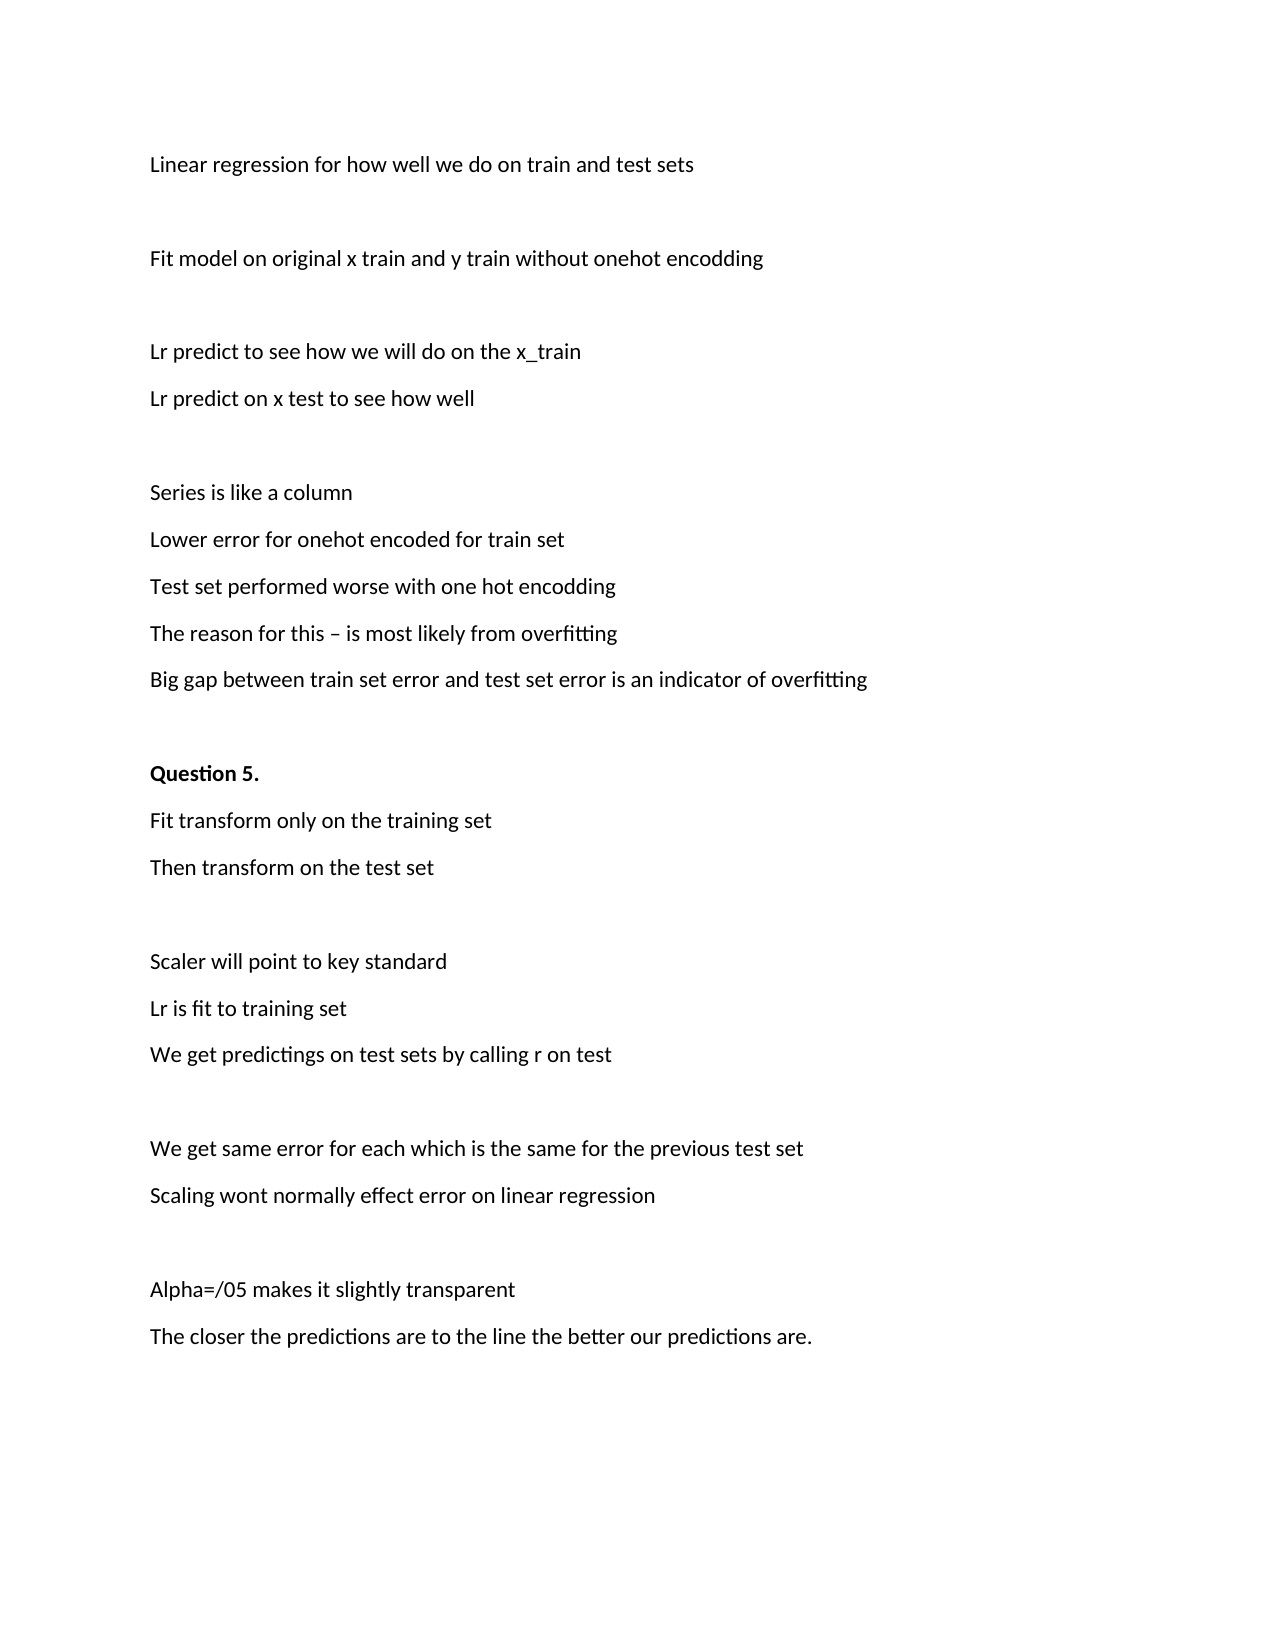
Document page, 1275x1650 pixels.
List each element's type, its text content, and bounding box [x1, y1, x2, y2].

text Scaler will point to key standard [150, 947, 1125, 975]
text We get same error for each which is the same for the previous test set [150, 1134, 1125, 1162]
text Lr predict on x test to see how well [150, 384, 1125, 412]
text Question 5. [150, 759, 1125, 787]
text Lr is fit to training set [150, 994, 1125, 1022]
text The closer the predictions are to the line the better our predictions are. [150, 1322, 1125, 1350]
text Scaling wont normally effect error on linear regression [150, 1181, 1125, 1209]
text Then transform on the test set [150, 853, 1125, 881]
text Lower error for onehot encoded for train set [150, 525, 1125, 553]
text Big gap between train set error and test set error is an indicator of overfitting [150, 666, 1125, 694]
text We get predictings on test sets by calling r on test [150, 1041, 1125, 1069]
text Test set performed worse with one hot encodding [150, 572, 1125, 600]
text Series is like a column [150, 478, 1125, 506]
text The reason for this – is most likely from overfitting [150, 619, 1125, 647]
text Linear regression for how well we do on train and test sets [150, 150, 1125, 178]
text Fit model on original x train and y train without onehot encodding [150, 244, 1125, 272]
text Alpha=/05 makes it slightly transparent [150, 1275, 1125, 1303]
text Lr predict to see how we will do on the x_train [150, 337, 1125, 366]
text Fit transform only on the training set [150, 806, 1125, 834]
